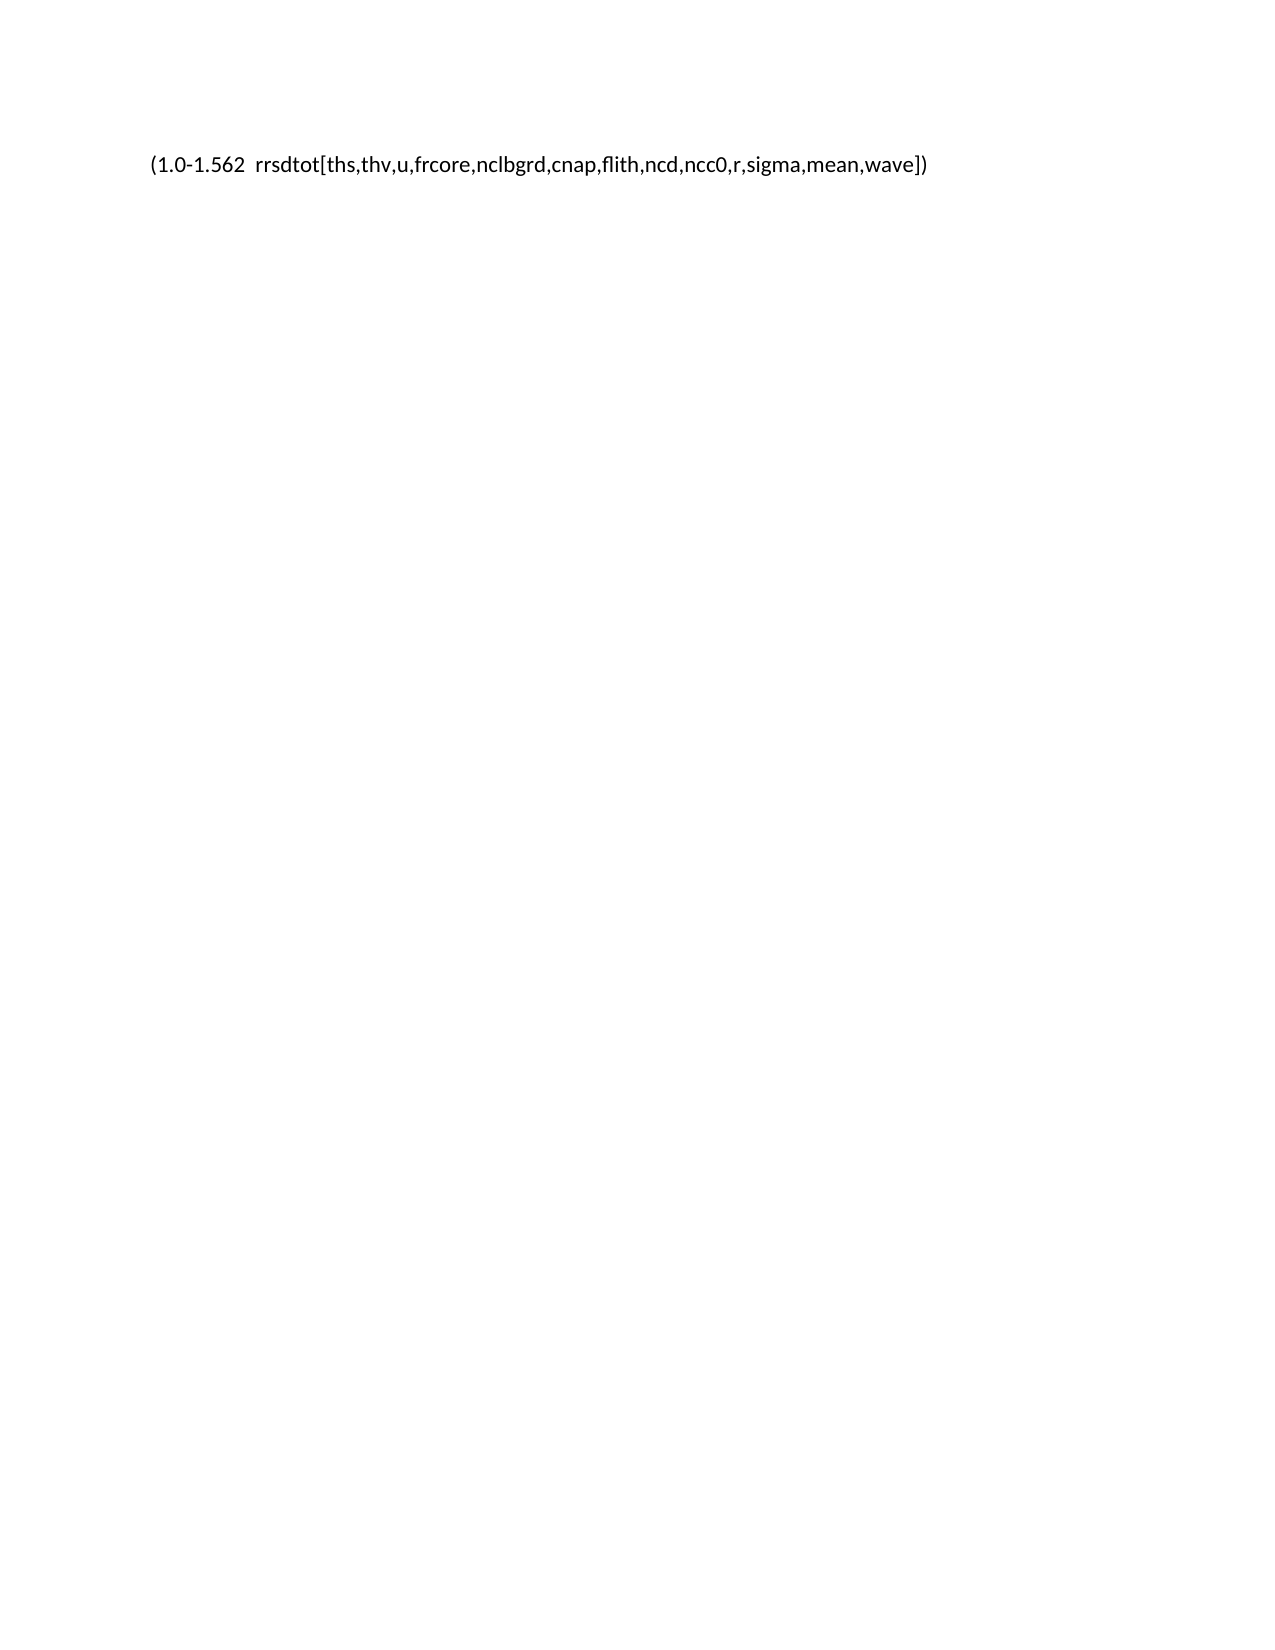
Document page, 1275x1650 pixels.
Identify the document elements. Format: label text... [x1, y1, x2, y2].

text (1.0-1.562 rrsdtot[ths,thv,u,frcore,nclbgrd,cnap,flith,ncd,ncc0,r,sigma,mean,wave]) [150, 150, 1125, 178]
